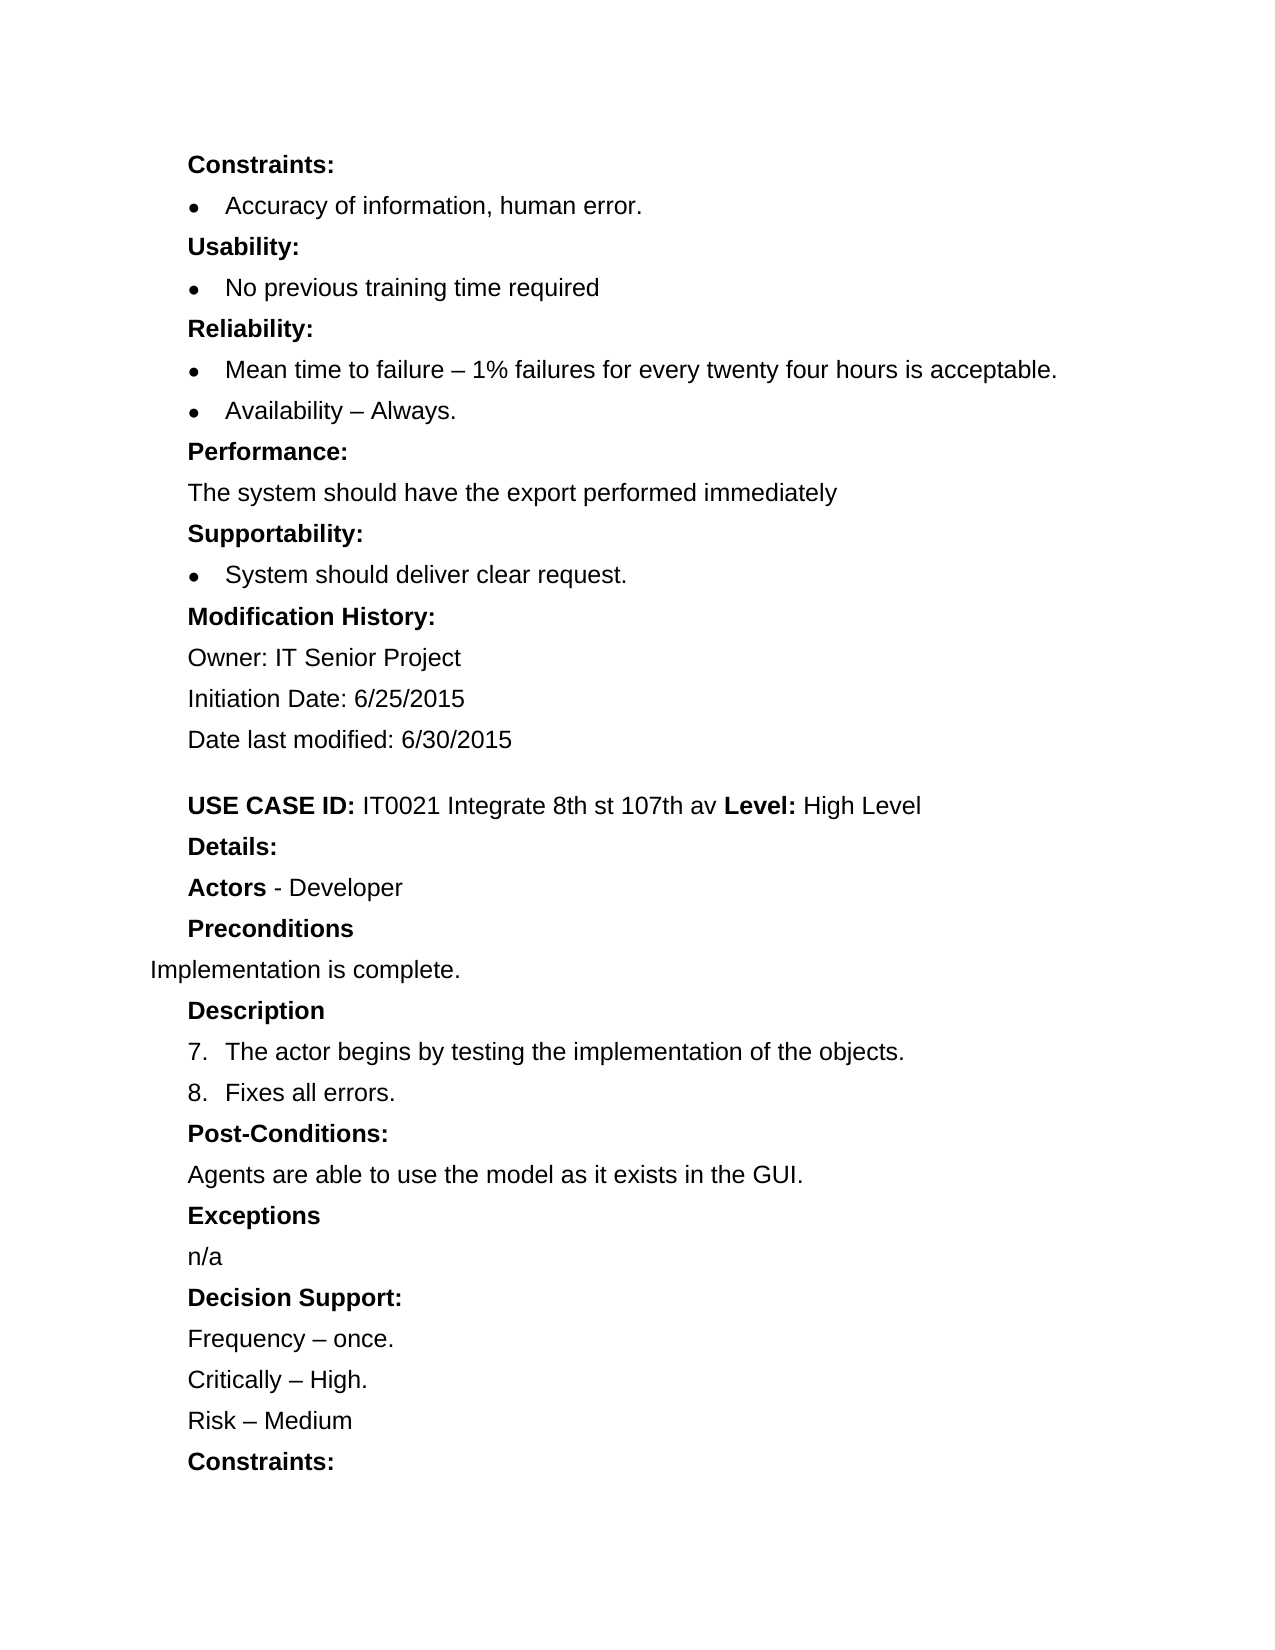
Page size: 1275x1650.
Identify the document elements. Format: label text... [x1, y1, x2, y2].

text Reliability: [187, 314, 1125, 343]
text USE CASE ID: IT0021 Integrate 8th st 107th av Level: High Level [187, 791, 1125, 819]
list Accuracy of information, human error. [187, 191, 1125, 220]
text Details: [187, 832, 1125, 860]
list No previous training time required [187, 273, 1125, 302]
text Supportability: [187, 519, 1125, 548]
text Date last modified: 6/30/2015 [187, 724, 1125, 753]
text n/a [187, 1242, 1125, 1271]
text Performance: [187, 437, 1125, 466]
text Implementation is complete. [150, 955, 1125, 983]
list Availability – Always. [187, 396, 1125, 425]
text Modification History: [187, 601, 1125, 630]
list The actor begins by testing the implementation of the objects. [187, 1037, 1125, 1066]
text Description [187, 996, 1125, 1024]
text Usability: [187, 232, 1125, 261]
text Exceptions [187, 1201, 1125, 1230]
text Constraints: [187, 150, 1125, 179]
list System should deliver clear request. [187, 560, 1125, 589]
list Fixes all errors. [187, 1078, 1125, 1107]
text The system should have the export performed immediately [187, 478, 1125, 507]
text Preconditions [187, 914, 1125, 942]
text Actors - Developer [187, 873, 1125, 901]
text Risk – Medium [187, 1406, 1125, 1435]
text Critically – High. [187, 1365, 1125, 1394]
text Owner: IT Senior Project Initiation Date: 6/25/2015 [187, 642, 1125, 712]
text Agents are able to use the model as it exists in the GUI. [187, 1160, 1125, 1189]
list Mean time to failure – 1% failures for every twenty four hours is acceptable. [187, 355, 1125, 384]
text Frequency – once. [187, 1324, 1125, 1353]
text Post-Conditions: [187, 1119, 1125, 1148]
text Constraints: [187, 1447, 1125, 1476]
text Decision Support: [187, 1283, 1125, 1312]
